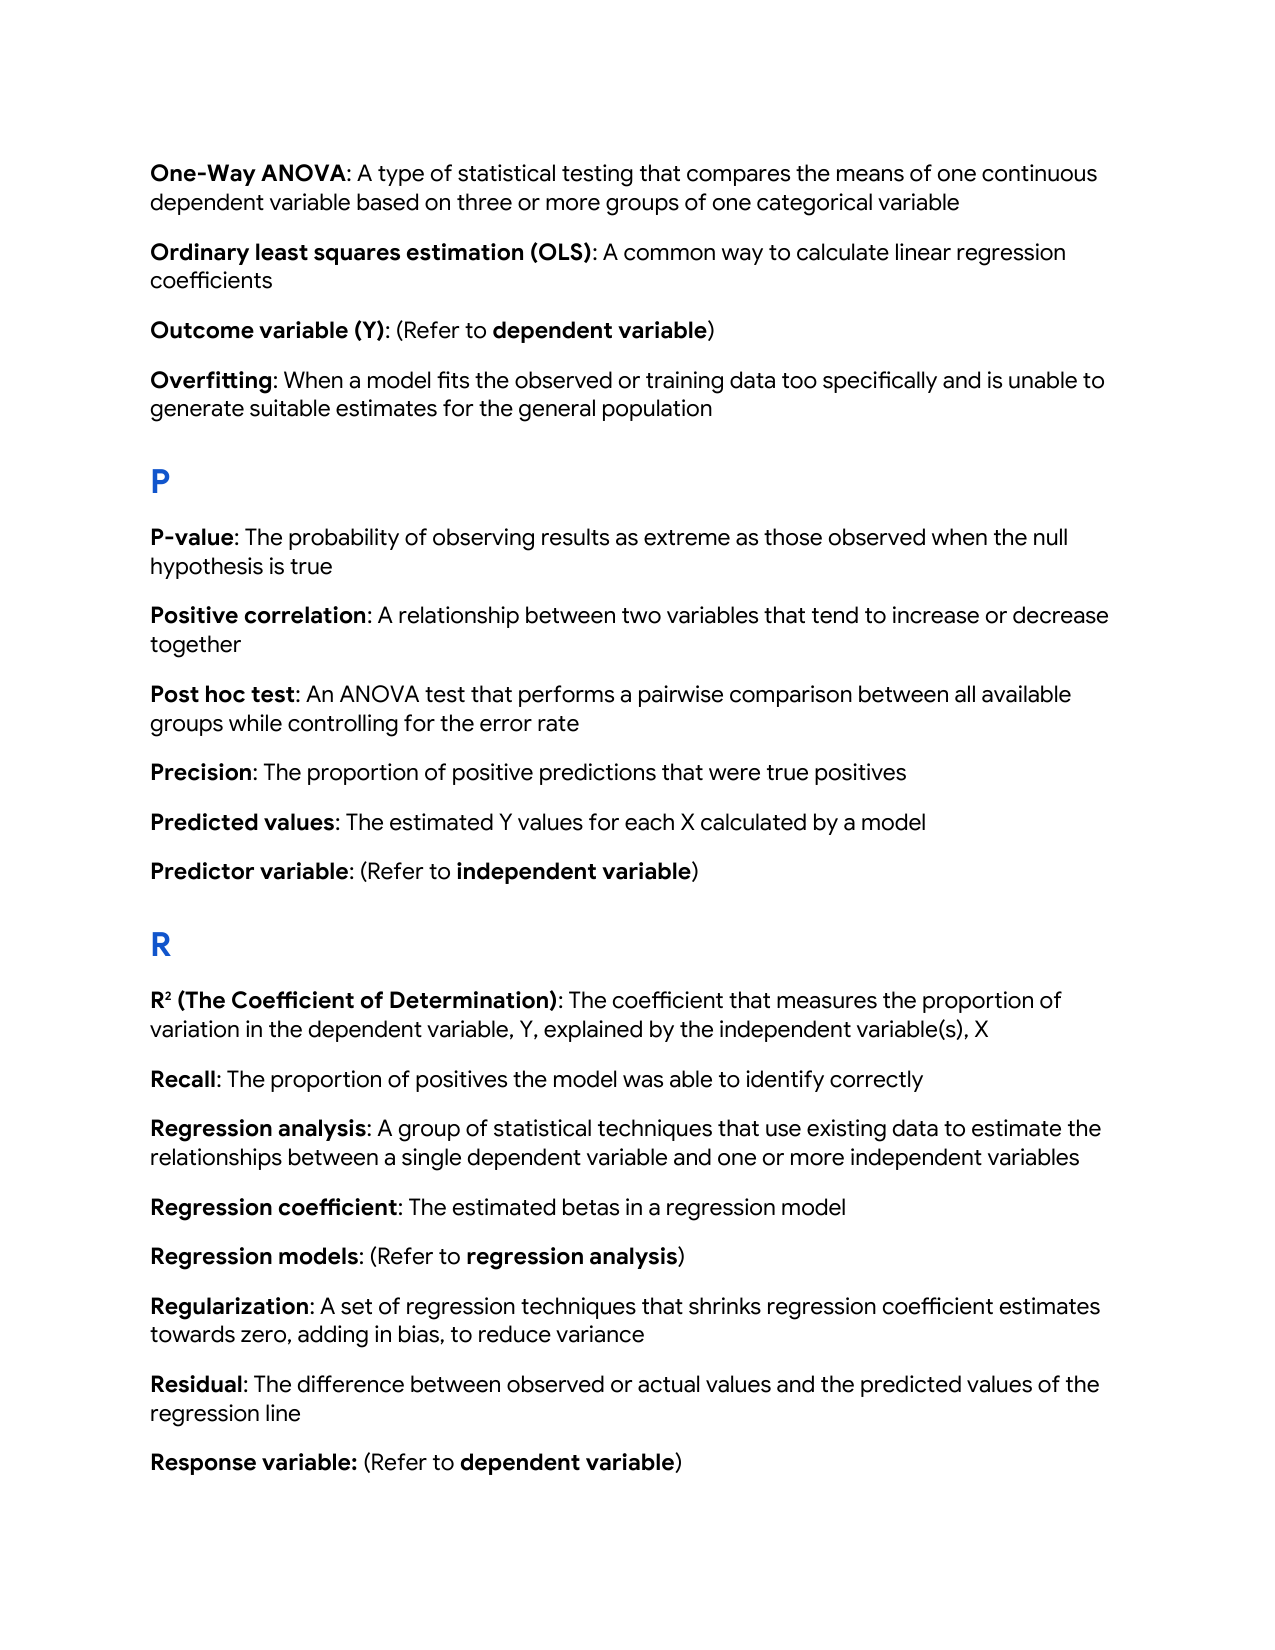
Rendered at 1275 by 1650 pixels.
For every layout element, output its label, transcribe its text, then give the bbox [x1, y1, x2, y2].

text Post hoc test: An ANOVA test that performs a pairwise comparison between all available groups while controlling for the error rate [150, 680, 1125, 738]
text Overfitting: When a model fits the observed or training data too specifically and is unable to generate suitable estimates for the general population [150, 366, 1125, 423]
text Regression analysis: A group of statistical techniques that use existing data to estimate the relationships between a single dependent variable and one or more independent variables [150, 1114, 1125, 1172]
text Outcome variable (Y): (Refer to dependent variable) [150, 316, 1125, 345]
text Regression models: (Refer to regression analysis) [150, 1242, 1125, 1271]
text Regression coefficient: The estimated betas in a regression model [150, 1193, 1125, 1221]
text Precision: The proportion of positive predictions that were true positives [150, 758, 1125, 787]
text Response variable: (Refer to dependent variable) [150, 1448, 1125, 1477]
subtitle P [150, 461, 1125, 503]
text Predicted values: The estimated Y values for each X calculated by a model [150, 808, 1125, 837]
text Predictor variable: (Refer to independent variable) [150, 858, 1125, 886]
text Positive correlation: A relationship between two variables that tend to increase or decrease together [150, 602, 1125, 659]
text Residual: The difference between observed or actual values and the predicted values of the regression line [150, 1370, 1125, 1428]
text R2 (The Coefficient of Determination): The coefficient that measures the proportion of variation in the dependent variable, Y, explained by the independent variable(s), X [150, 986, 1125, 1044]
text Ordinary least squares estimation (OLS): A common way to calculate linear regression coefficients [150, 238, 1125, 295]
text One-Way ANOVA: A type of statistical testing that compares the means of one continuous dependent variable based on three or more groups of one categorical variable [150, 159, 1125, 217]
text Recall: The proportion of positives the model was able to identify correctly [150, 1065, 1125, 1093]
subtitle R [150, 924, 1125, 966]
text P-value: The probability of observing results as extreme as those observed when the null hypothesis is true [150, 523, 1125, 581]
text Regularization: A set of regression techniques that shrinks regression coefficient estimates towards zero, adding in bias, to reduce variance [150, 1292, 1125, 1349]
